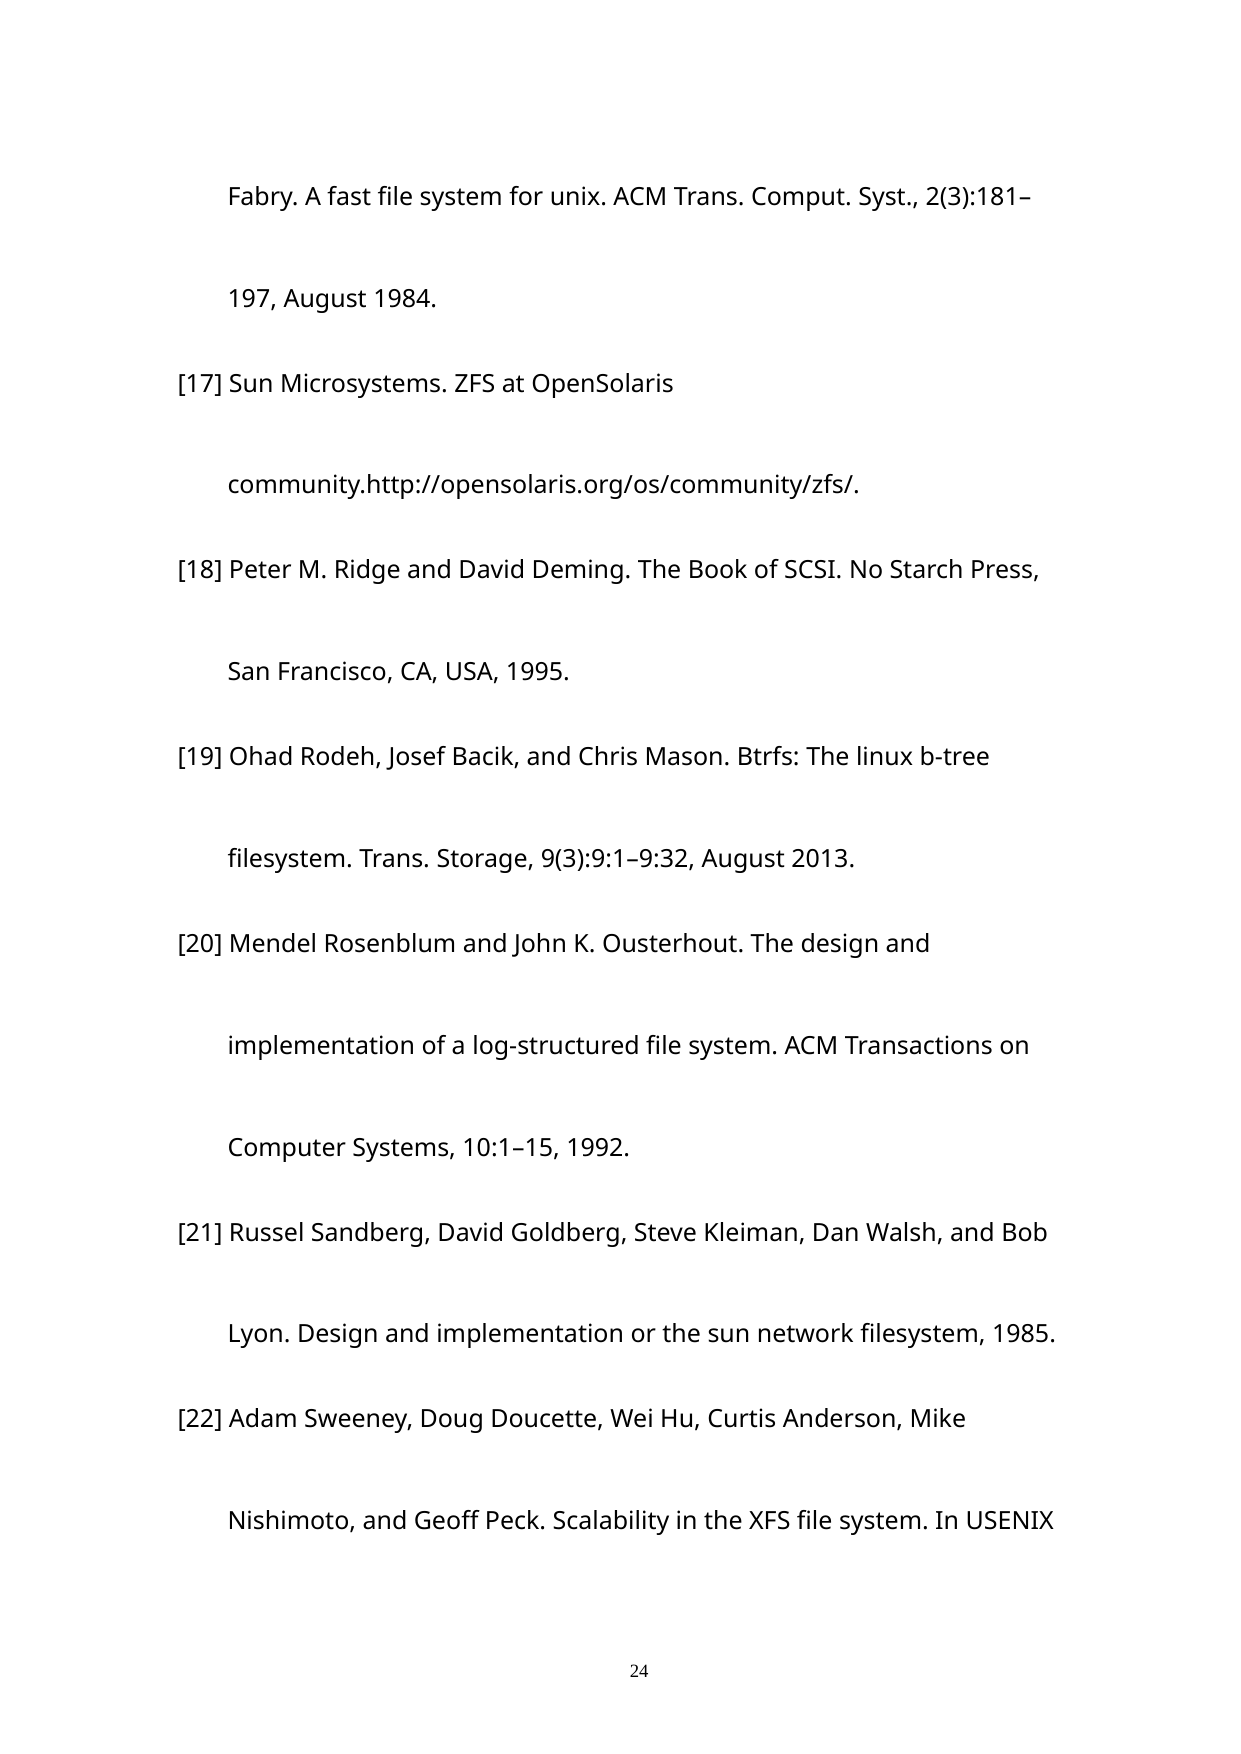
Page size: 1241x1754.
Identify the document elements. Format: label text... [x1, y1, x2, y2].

text [19] Ohad Rodeh, Josef Bacik, and Chris Mason. Btrfs: The linux b-tree filesystem. Trans. Storage, 9(3):9:1–9:32, August 2013. [177, 722, 1063, 892]
text [20] Mendel Rosenblum and John K. Ousterhout. The design and implementation of a log-structured file system. ACM Transactions on Computer Systems, 10:1–15, 1992. [177, 909, 1063, 1180]
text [177, 1384, 1063, 1554]
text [177, 162, 1063, 331]
text [21] Russel Sandberg, David Goldberg, Steve Kleiman, Dan Walsh, and Bob Lyon. Design and implementation or the sun network filesystem, 1985. [177, 1197, 1063, 1367]
text [17] Sun Microsystems. ZFS at OpenSolaris community.http://opensolaris.org/os/community/zfs/. [177, 348, 1063, 518]
text [18] Peter M. Ridge and David Deming. The Book of SCSI. No Starch Press, San Francisco, CA, USA, 1995. [177, 535, 1063, 705]
